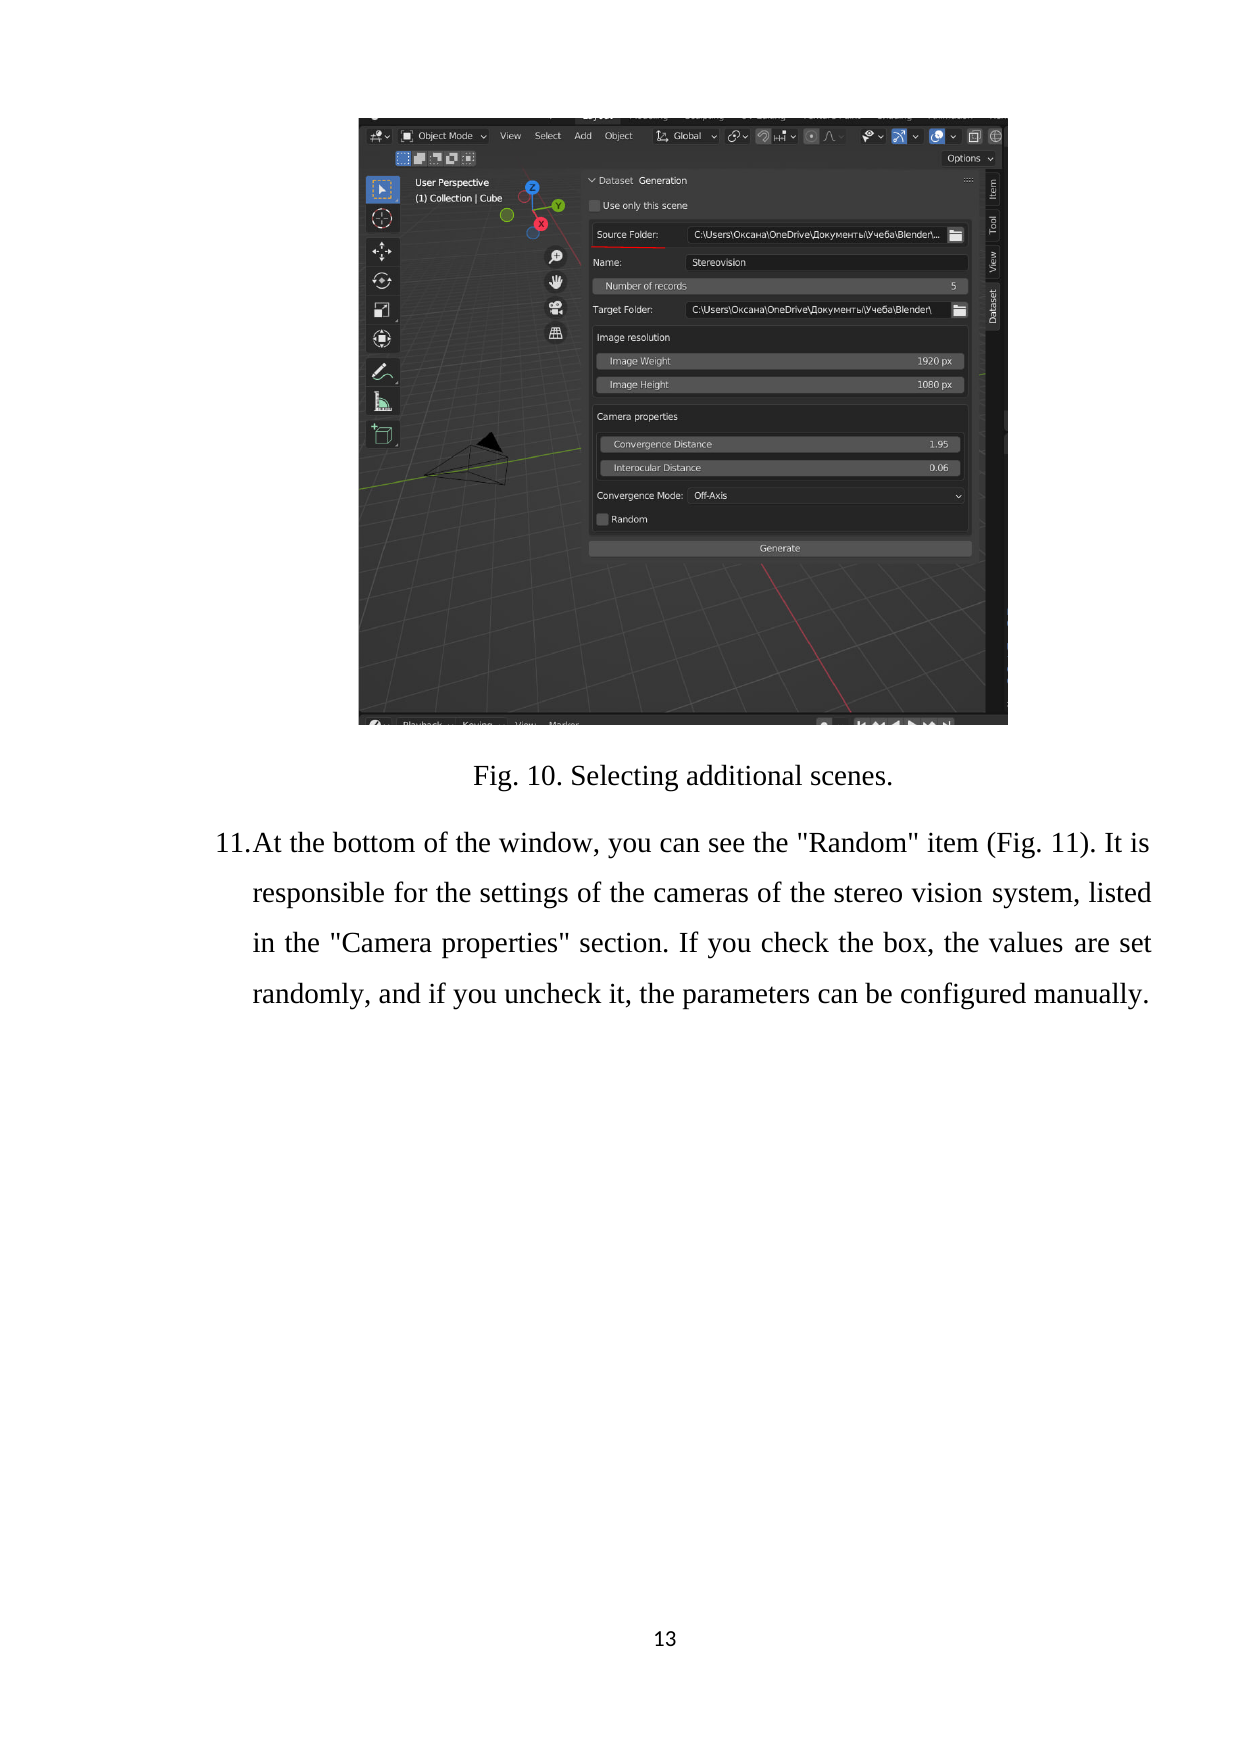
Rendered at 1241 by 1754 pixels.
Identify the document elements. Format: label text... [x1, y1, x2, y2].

text Fig. 10. Selecting additional scenes. [215, 758, 1152, 791]
list At the bottom of the window, you can see the "Random" item (Fig. 11). It is responsible for the settings of the cameras of the stereo vision system, listed in the "Camera properties" section. If you check the box, the values ​​are set randomly, and if you uncheck it, the parameters can be configured manually. [215, 825, 1152, 1009]
picture [358, 118, 1008, 725]
